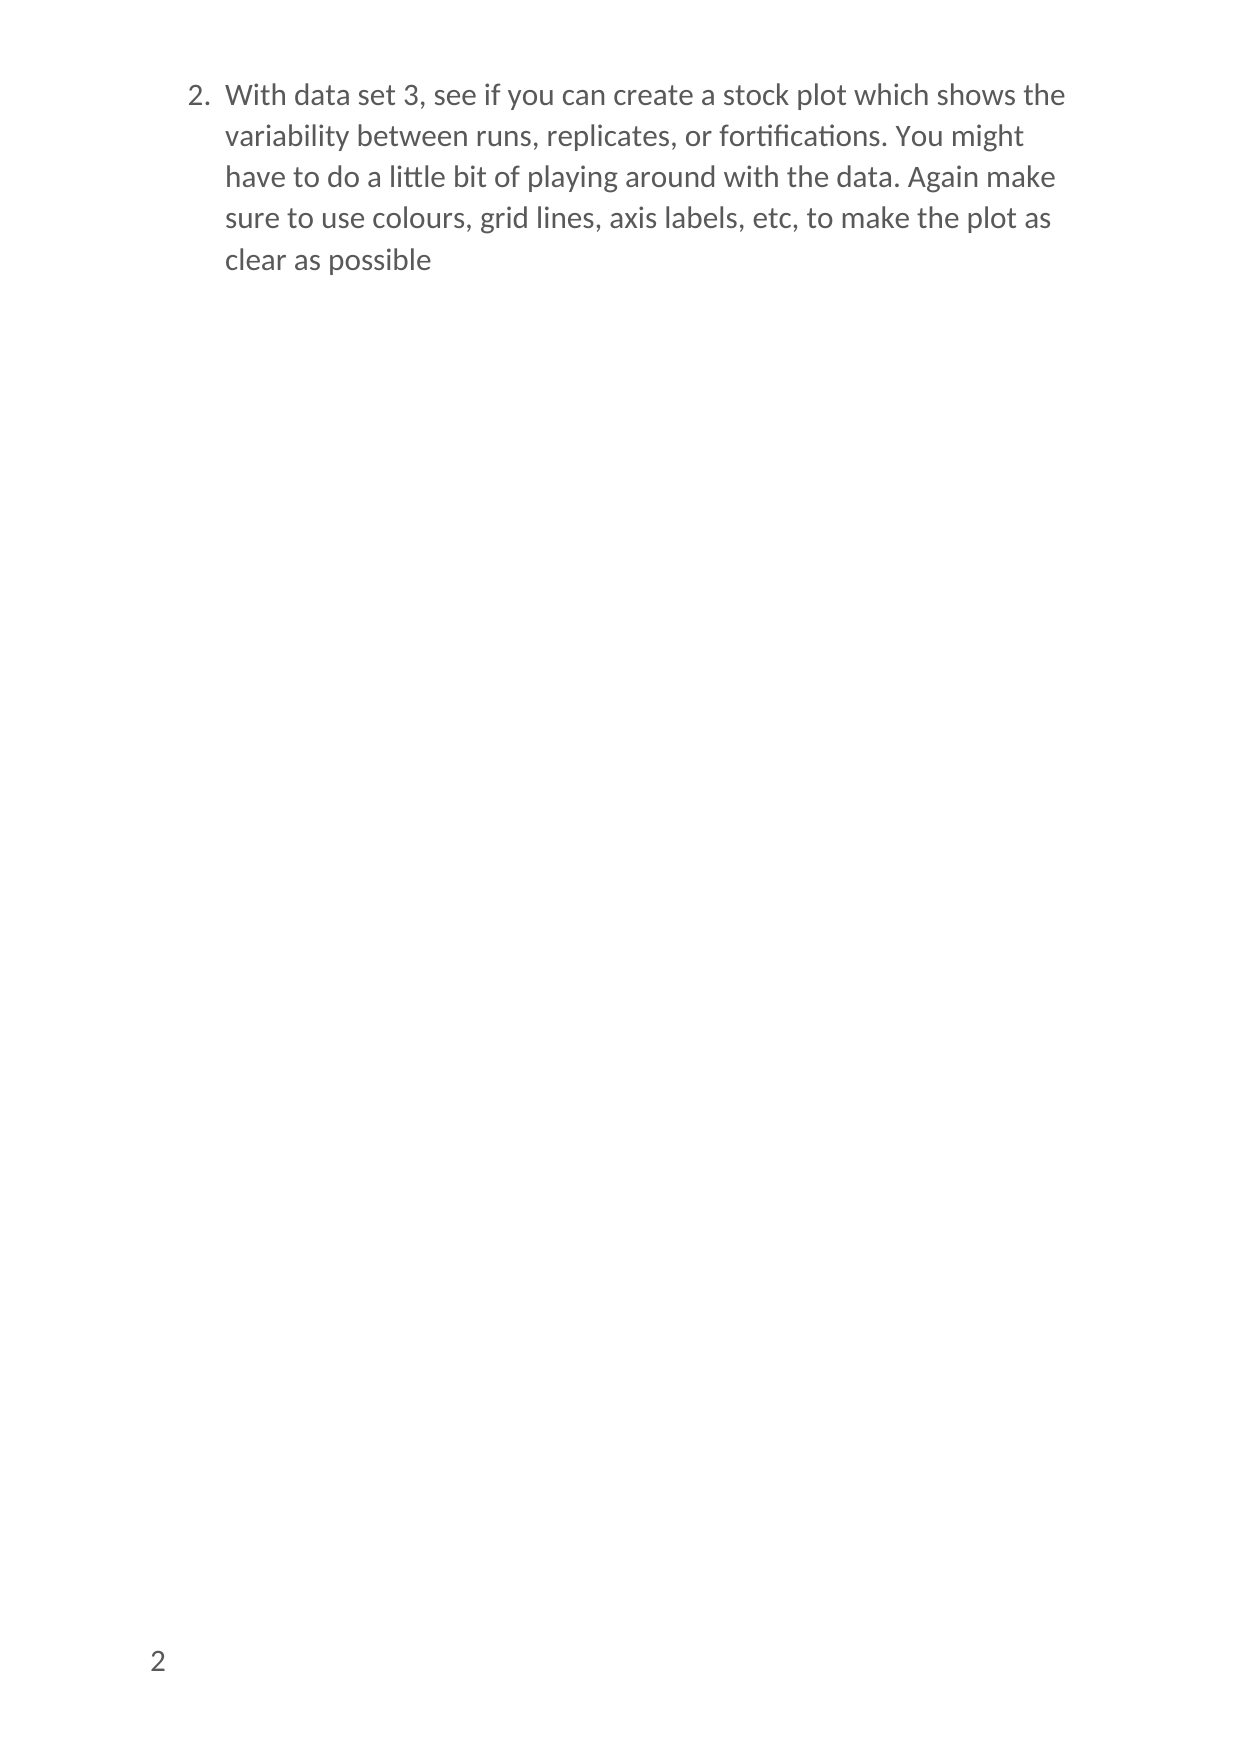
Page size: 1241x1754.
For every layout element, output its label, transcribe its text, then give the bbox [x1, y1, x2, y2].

list With data set 3, see if you can create a stock plot which shows the variability between runs, replicates, or fortifications. You might have to do a little bit of playing around with the data. Again make sure to use colours, grid lines, axis labels, etc, to make the plot as clear as possible [187, 75, 1090, 278]
